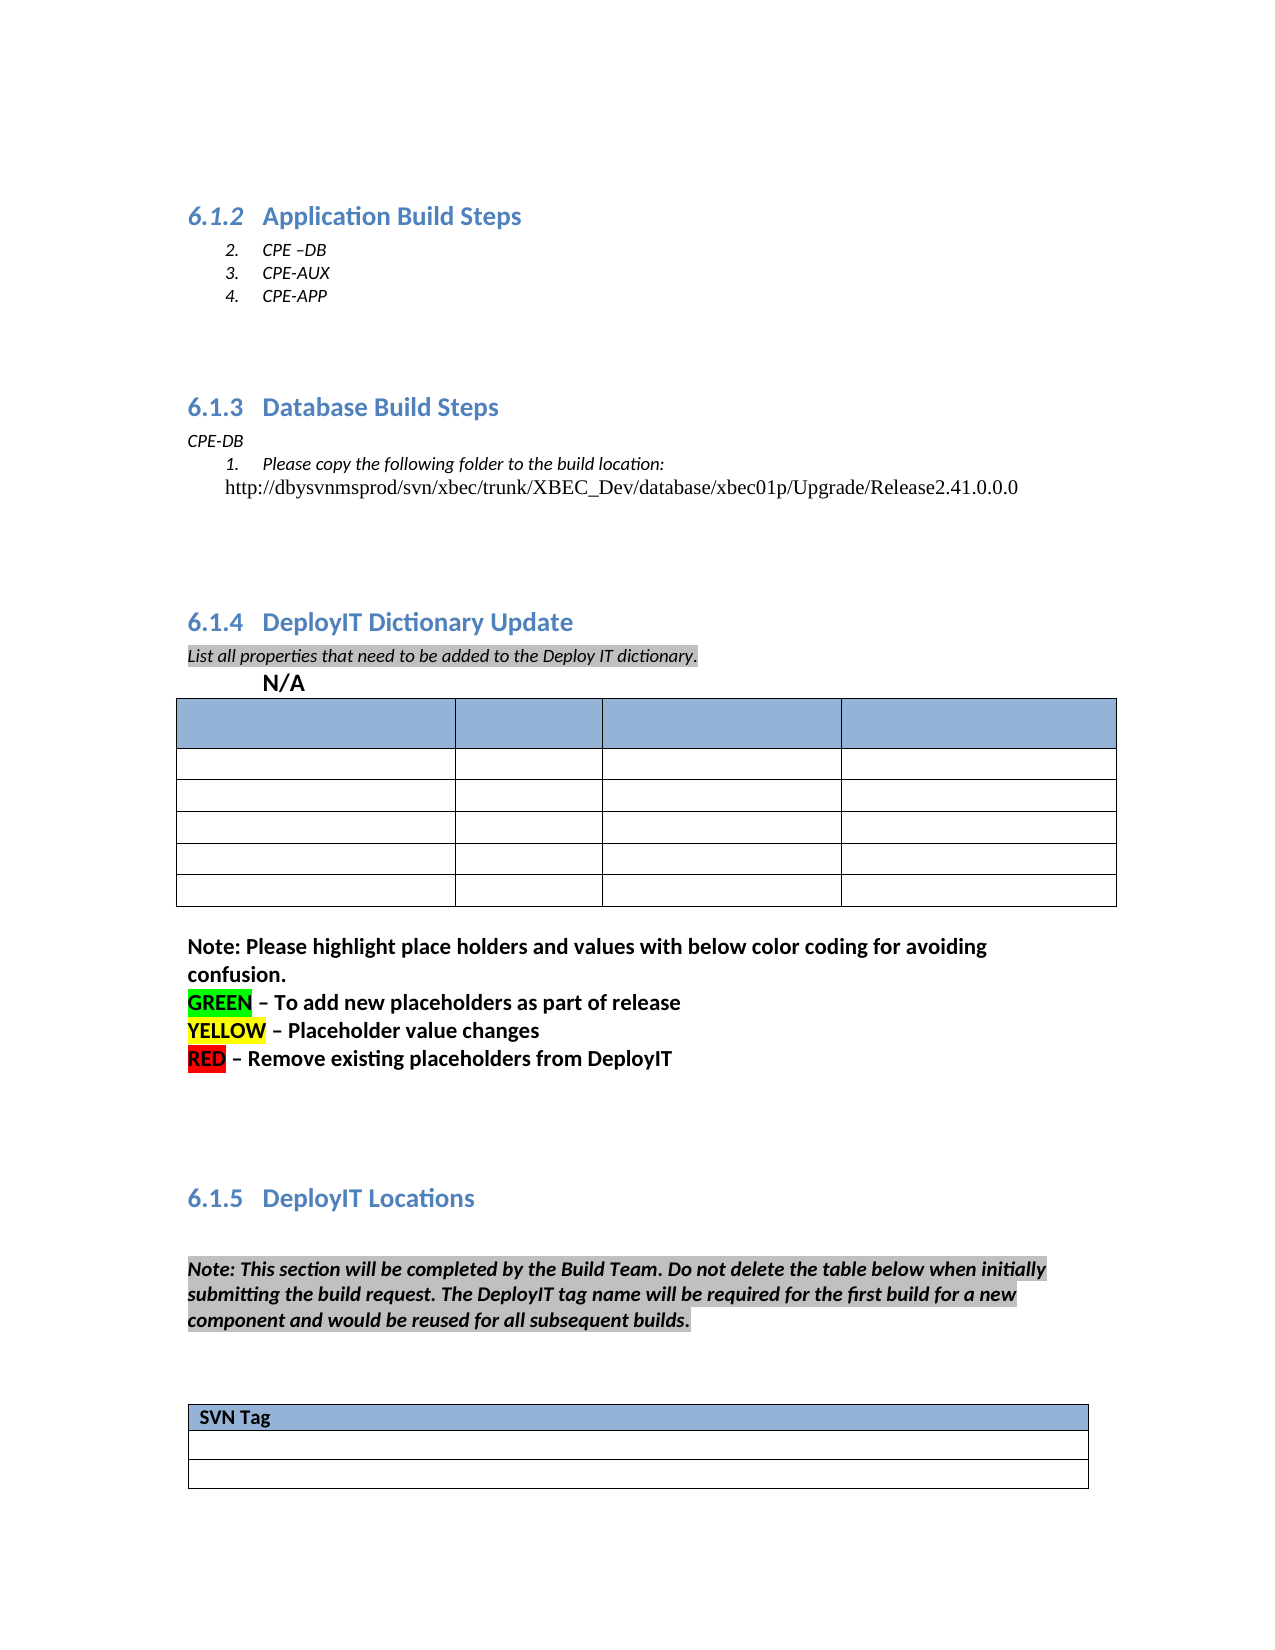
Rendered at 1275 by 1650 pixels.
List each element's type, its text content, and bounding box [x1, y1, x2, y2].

table_cell [842, 749, 1116, 779]
table_cell [177, 749, 455, 779]
text CPE-DB [187, 429, 1087, 452]
table_cell [603, 875, 841, 906]
subtitle DeployIT Locations [187, 1181, 1087, 1214]
table_cell [842, 780, 1116, 811]
table_cell [603, 749, 841, 779]
table_cell [177, 844, 455, 874]
text RED – Remove existing placeholders from DeployIT [187, 1044, 1087, 1073]
table_header [456, 699, 602, 748]
table_cell [177, 812, 455, 843]
text http://dbysvnmsprod/svn/xbec/trunk/XBEC_Dev/database/xbec01p/Upgrade/Release2.41.0.0.0 [225, 475, 1087, 499]
table_cell [177, 875, 455, 906]
table_cell [603, 780, 841, 811]
table_cell [189, 1460, 1088, 1488]
table_header [177, 699, 455, 748]
table_cell [456, 875, 602, 906]
text GREEN – To add new placeholders as part of release [187, 988, 1087, 1017]
text List all properties that need to be added to the Deploy IT dictionary. [187, 644, 1087, 667]
list CPE-APP [225, 284, 1087, 307]
subtitle Application Build Steps [187, 199, 1087, 232]
list CPE-AUX [225, 261, 1087, 284]
table_cell [456, 812, 602, 843]
table_header [842, 699, 1116, 748]
table_cell [456, 780, 602, 811]
subtitle Database Build Steps [187, 390, 1087, 423]
text Note: Please highlight place holders and values with below color coding for avoiding confusion. [187, 932, 1087, 988]
table_cell [842, 844, 1116, 874]
text Note: This section will be completed by the Build Team. Do not delete the table below when initially submitting the build request. The DeployIT tag name will be required for the first build for a new component and would be reused for all subsequent builds. [691, 1256, 1087, 1332]
table_cell [456, 844, 602, 874]
table_cell [456, 749, 602, 779]
table_cell [603, 812, 841, 843]
list Please copy the following folder to the build location: [225, 452, 1087, 475]
table_cell [842, 875, 1116, 906]
list CPE –DB [225, 238, 1087, 261]
text N/A [187, 667, 1087, 698]
table_cell [177, 780, 455, 811]
table_header [603, 699, 841, 748]
table_cell [189, 1431, 1088, 1459]
table_header SVN Tag [189, 1405, 1088, 1430]
subtitle DeployIT Dictionary Update [187, 605, 1087, 638]
table_cell [603, 844, 841, 874]
table_cell [842, 812, 1116, 843]
text YELLOW – Placeholder value changes [266, 1017, 1087, 1044]
